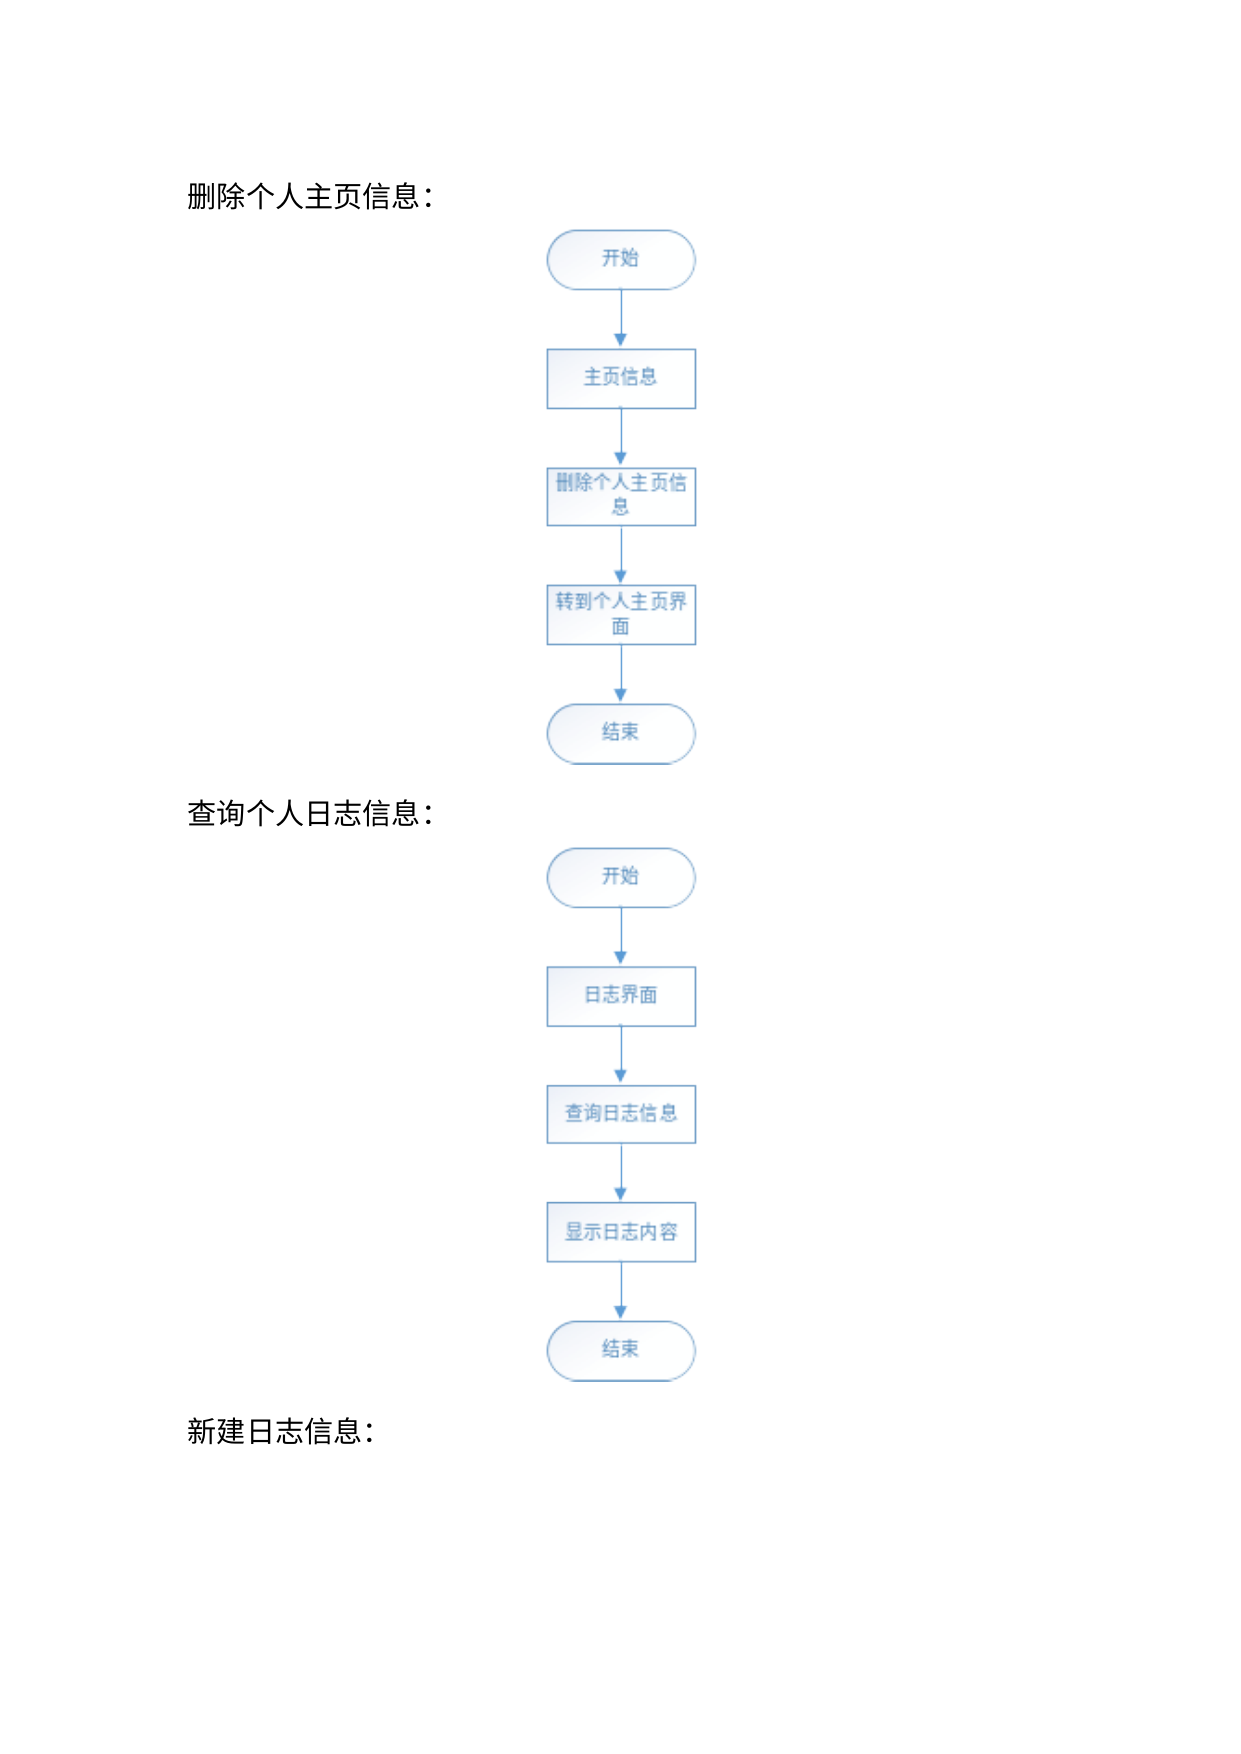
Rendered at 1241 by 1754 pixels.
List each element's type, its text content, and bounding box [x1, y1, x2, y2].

text 查询个人日志信息： [187, 779, 1053, 844]
text 删除个人主页信息： [187, 162, 1053, 227]
text 新建日志信息： [187, 1397, 1053, 1462]
